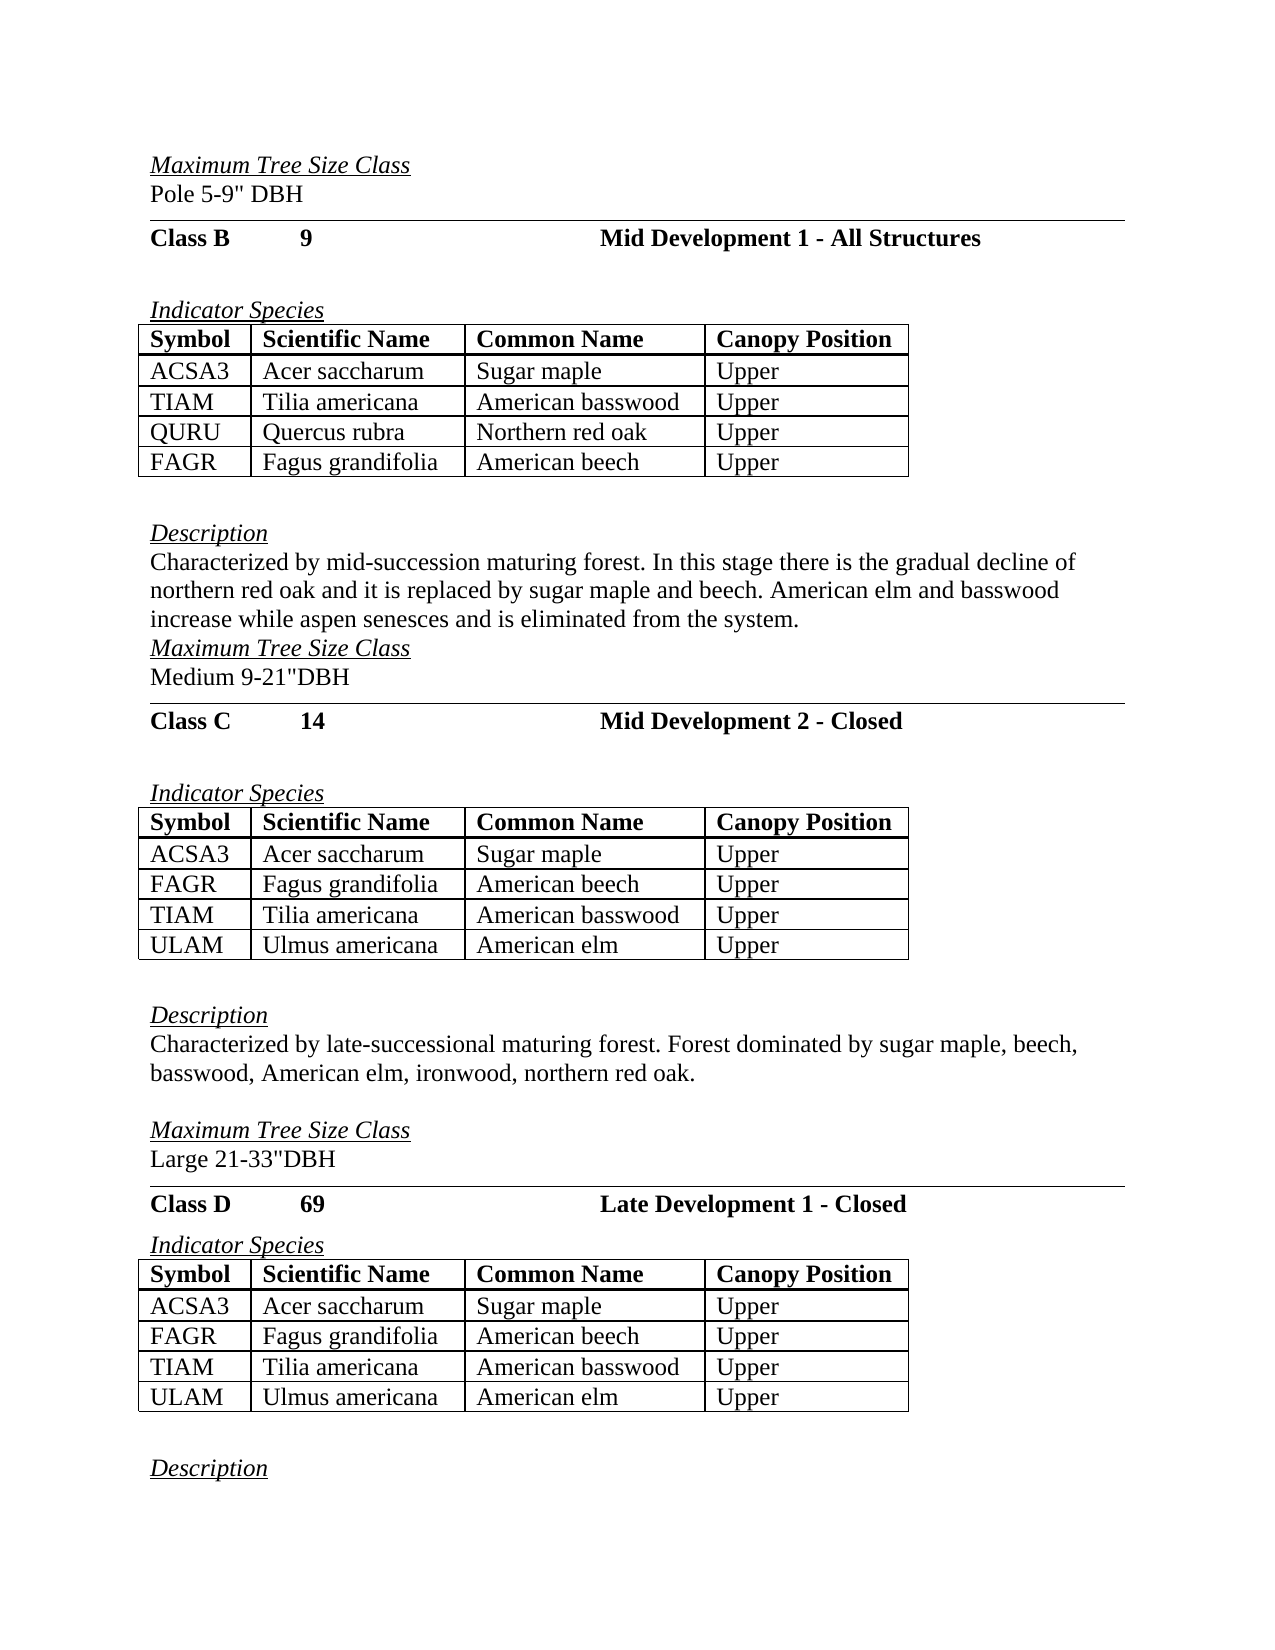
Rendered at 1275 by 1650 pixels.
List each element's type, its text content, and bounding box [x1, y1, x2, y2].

table_cell American elm [466, 930, 704, 959]
table_cell Sugar maple [466, 839, 704, 868]
table_cell Upper [706, 900, 908, 928]
text Class C 14 Mid Development 2 - Closed [150, 704, 1125, 735]
table_cell Fagus grandifolia [252, 447, 464, 476]
table_cell Upper [706, 1291, 908, 1320]
text Class B 9 Mid Development 1 - All Structures [150, 221, 1125, 252]
table_header Common Name [466, 1260, 704, 1288]
table_cell FAGR [139, 870, 250, 898]
table_cell TIAM [139, 1352, 250, 1381]
table_cell Upper [706, 447, 908, 476]
text Indicator Species [150, 778, 1125, 807]
text Description [150, 1453, 1125, 1481]
text Class D 69 Late Development 1 - Closed [150, 1187, 1125, 1217]
table_cell Fagus grandifolia [252, 1322, 464, 1350]
table_header Common Name [466, 325, 704, 353]
table_cell Upper [706, 1382, 908, 1411]
table_cell Tilia americana [252, 387, 464, 415]
table_cell ACSA3 [139, 356, 250, 385]
text Characterized by late-successional maturing forest. Forest dominated by sugar maple, beech, basswood, American elm, ironwood, northern red oak. [150, 1029, 1125, 1087]
table_cell American elm [466, 1382, 704, 1411]
table_header Common Name [466, 808, 704, 836]
table_cell Tilia americana [252, 1352, 464, 1381]
table_cell Upper [706, 1352, 908, 1381]
table_cell Acer saccharum [252, 1291, 464, 1320]
table_cell Acer saccharum [252, 356, 464, 385]
text Maximum Tree Size ClassMedium 9-21"DBH [150, 633, 1125, 690]
table_header Symbol [139, 1260, 250, 1288]
table_header Canopy Position [706, 325, 908, 353]
table_header Symbol [139, 808, 250, 836]
table_cell Upper [706, 870, 908, 898]
table_cell QURU [139, 417, 250, 446]
table_header Scientific Name [252, 808, 464, 836]
table_cell Upper [706, 417, 908, 446]
table_cell Tilia americana [252, 900, 464, 928]
table_cell Upper [706, 839, 908, 868]
table_cell ACSA3 [139, 1291, 250, 1320]
text Maximum Tree Size ClassPole 5-9" DBH [150, 150, 1125, 207]
table_cell Northern red oak [466, 417, 704, 446]
table_cell Ulmus americana [252, 1382, 464, 1411]
table_cell American basswood [466, 1352, 704, 1381]
table_cell Upper [706, 930, 908, 959]
text Indicator Species [150, 1230, 1125, 1259]
table_cell TIAM [139, 900, 250, 928]
table_cell American basswood [466, 900, 704, 928]
table_cell FAGR [139, 1322, 250, 1350]
table_cell American beech [466, 447, 704, 476]
table_cell Acer saccharum [252, 839, 464, 868]
table_header Canopy Position [706, 808, 908, 836]
table_cell TIAM [139, 387, 250, 415]
table_header Scientific Name [252, 325, 464, 353]
table_cell Fagus grandifolia [252, 870, 464, 898]
table_cell Upper [706, 356, 908, 385]
text Description [150, 1001, 1125, 1029]
table_cell Quercus rubra [252, 417, 464, 446]
table_cell American basswood [466, 387, 704, 415]
table_cell Sugar maple [466, 1291, 704, 1320]
table_cell FAGR [139, 447, 250, 476]
text Maximum Tree Size ClassLarge 21-33"DBH [150, 1116, 1125, 1173]
table_cell Upper [706, 1322, 908, 1350]
text Indicator Species [150, 295, 1125, 324]
table_cell American beech [466, 870, 704, 898]
table_header Canopy Position [706, 1260, 908, 1288]
text Description [150, 518, 1125, 547]
table_header Scientific Name [252, 1260, 464, 1288]
table_cell Ulmus americana [252, 930, 464, 959]
table_cell Upper [706, 387, 908, 415]
text Characterized by mid-succession maturing forest. In this stage there is the gradual decline of northern red oak and it is replaced by sugar maple and beech. American elm and basswood increase while aspen senesces and is eliminated from the system. [150, 547, 1125, 633]
table_cell ACSA3 [139, 839, 250, 868]
table_cell ULAM [139, 930, 250, 959]
table_cell ULAM [139, 1382, 250, 1411]
table_cell Sugar maple [466, 356, 704, 385]
table_header Symbol [139, 325, 250, 353]
table_cell American beech [466, 1322, 704, 1350]
